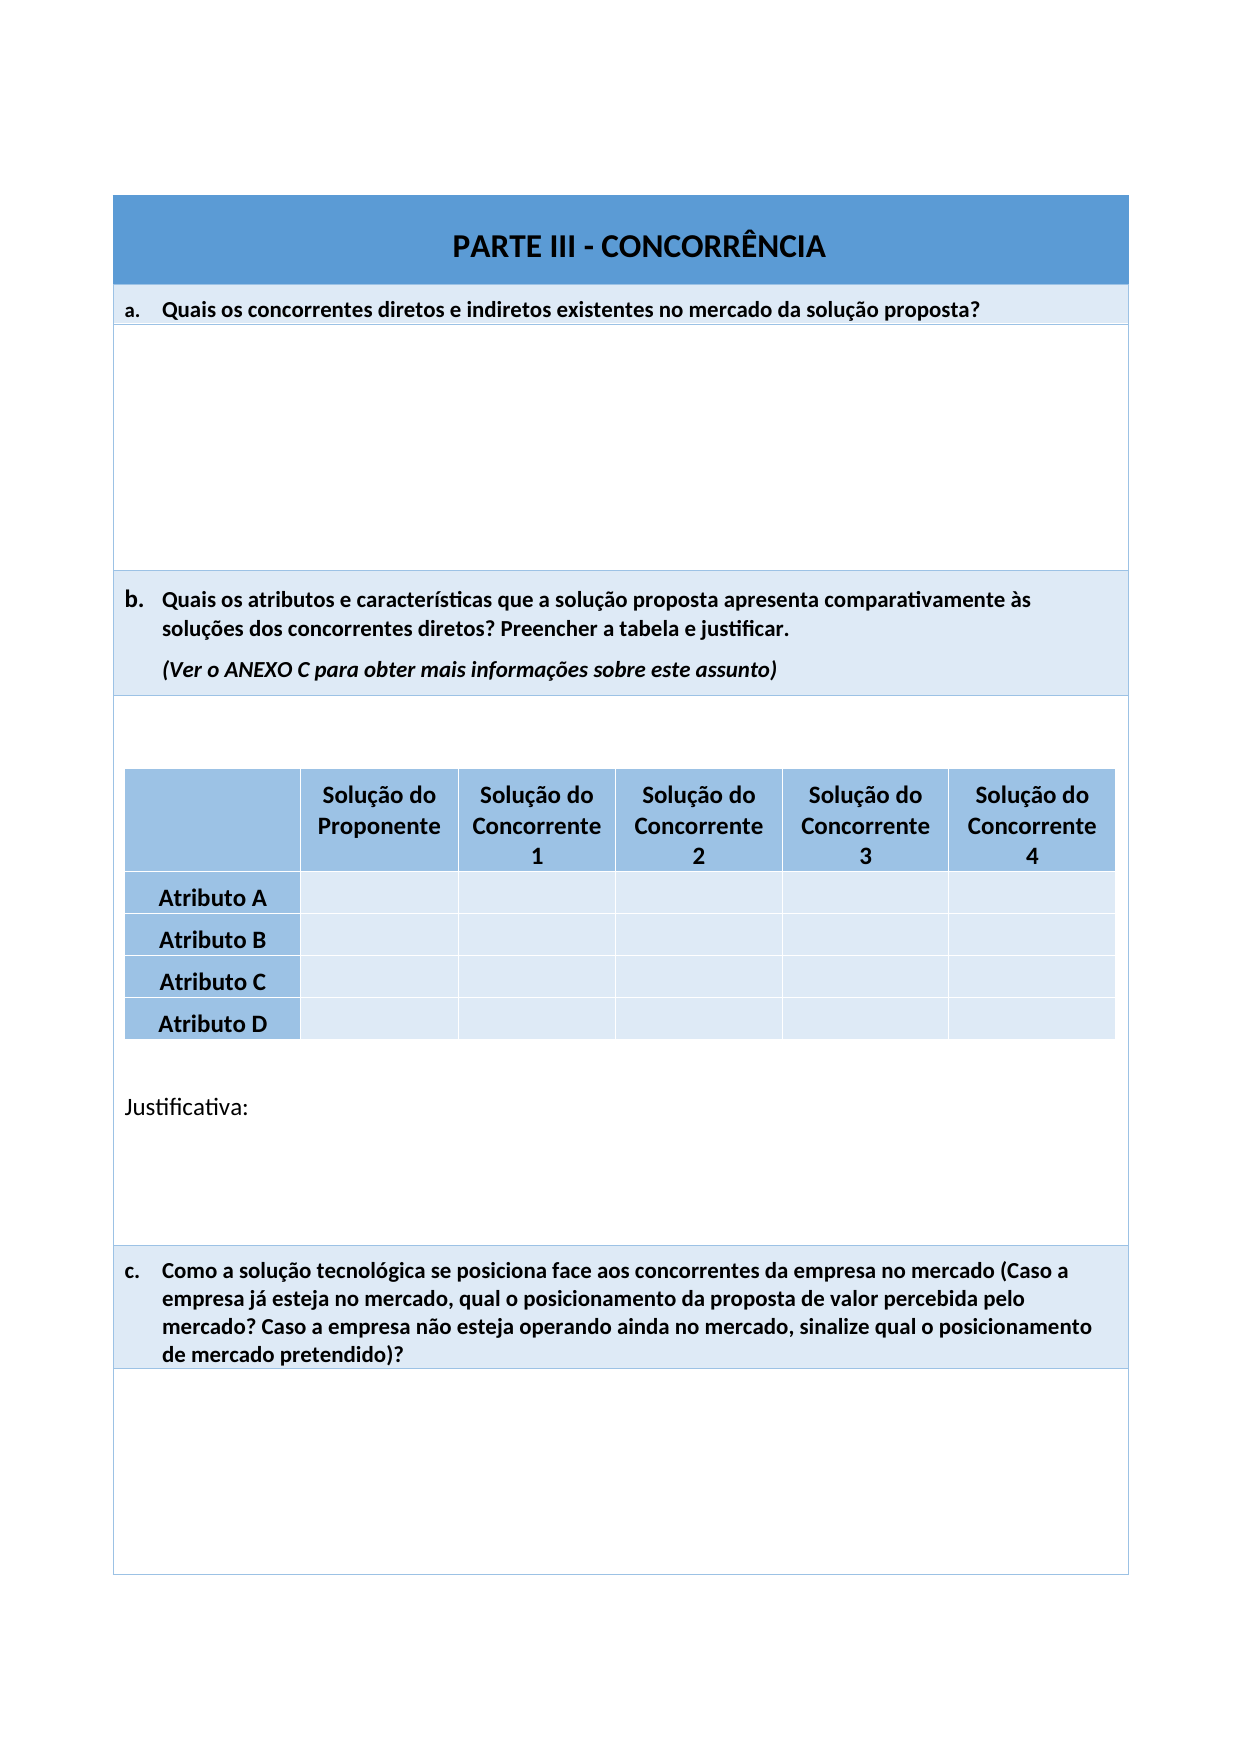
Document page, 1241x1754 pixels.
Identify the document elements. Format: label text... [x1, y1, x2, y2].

table_cell Quais os atributos e características que a solução proposta apresenta comparativamente às soluções dos concorrentes diretos? Preencher a tabela e justificar. (Ver o ANEXO C para obter mais informações sobre este assunto) [114, 571, 1128, 695]
table_cell Como a solução tecnológica se posiciona face aos concorrentes da empresa no mercado (Caso a empresa já esteja no mercado, qual o posicionamento da proposta de valor percebida pelo mercado? Caso a empresa não esteja operando ainda no mercado, sinalize qual o posicionamento de mercado pretendido)? [114, 1246, 1128, 1368]
table_cell [114, 325, 1128, 570]
table_cell Quais os concorrentes diretos e indiretos existentes no mercado da solução proposta? [114, 285, 1128, 323]
table_cell [114, 1369, 1128, 1574]
table_cell Justificativa: [114, 696, 1128, 1244]
table_header PARTE III - CONCORRÊNCIA [114, 196, 1128, 284]
